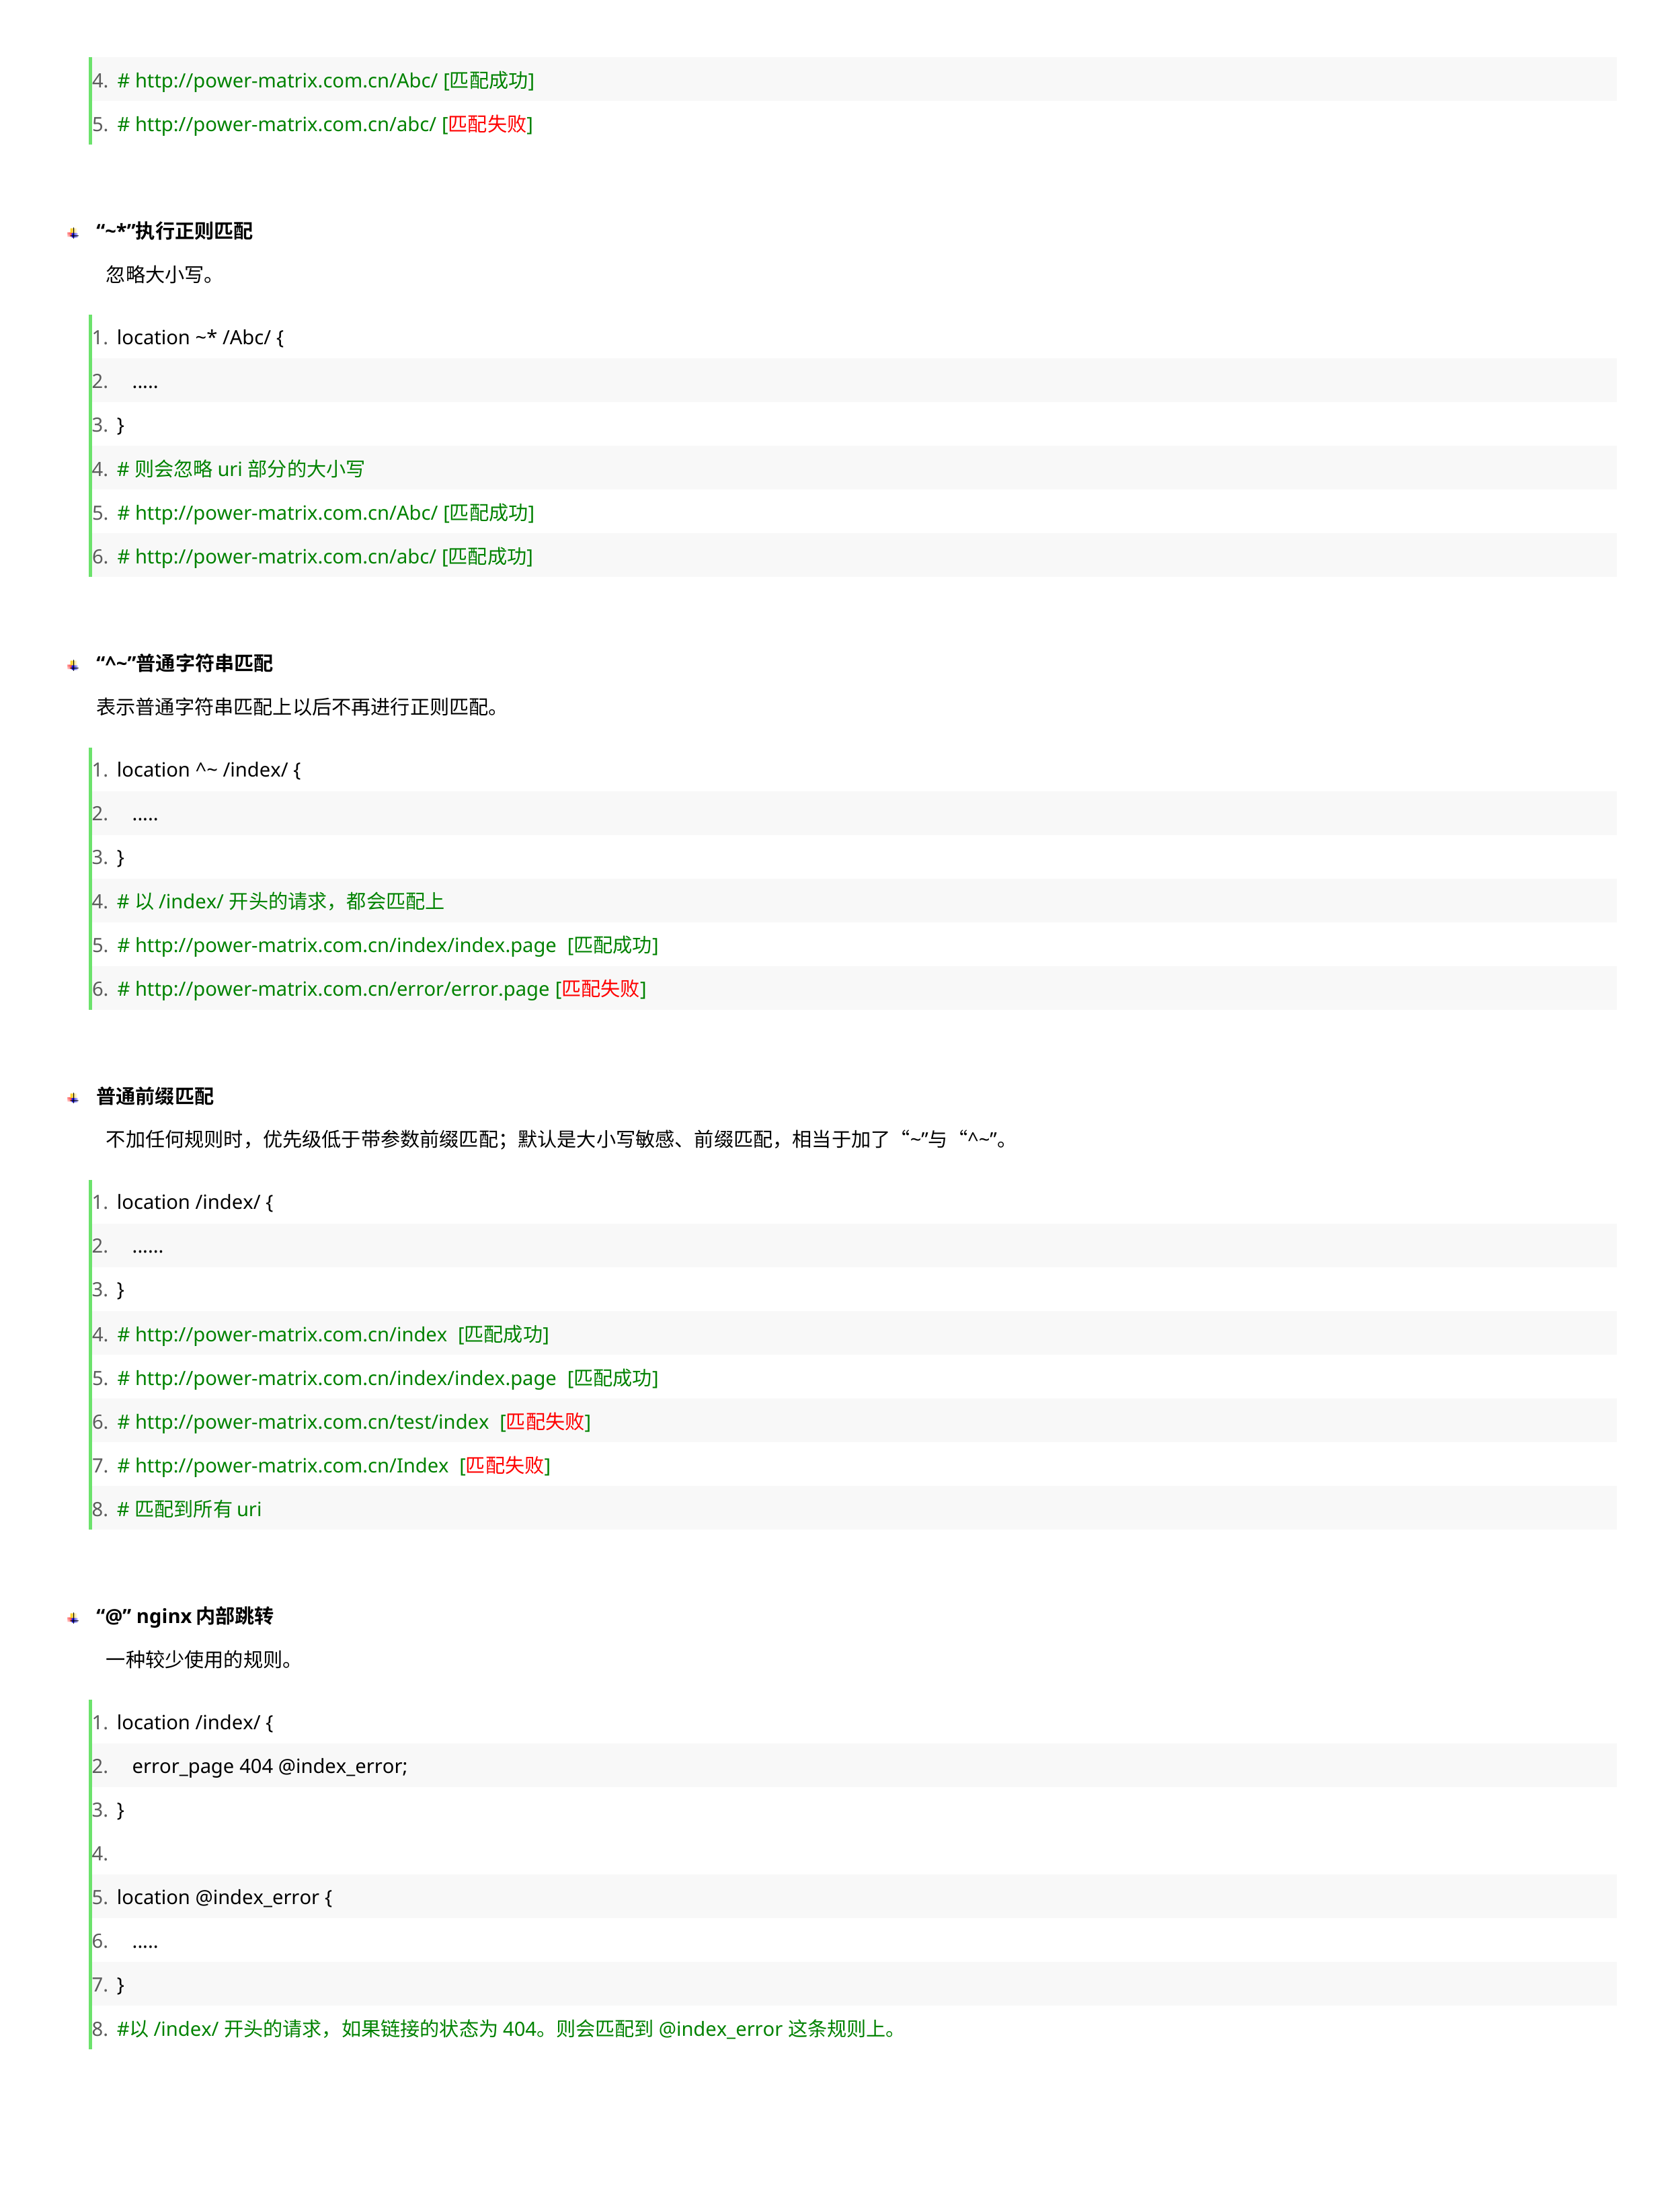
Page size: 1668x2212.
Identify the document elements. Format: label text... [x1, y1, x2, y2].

list #以 /index/ 开头的请求，如果链接的状态为 404。则会匹配到 @index_error 这条规则上。 [92, 2006, 1617, 2049]
text “~*”执行正则匹配 [67, 208, 1617, 251]
picture [67, 1092, 79, 1103]
list } [92, 402, 1617, 446]
list location ~* /Abc/ { [92, 315, 1617, 358]
text 忽略大小写。 [67, 251, 1617, 295]
list # 则会忽略 uri 部分的大小写 [92, 446, 1617, 489]
list location /index/ { [92, 1180, 1617, 1224]
list # http://power-matrix.com.cn/abc/ [匹配失败] [92, 101, 1617, 145]
list ...... [92, 1224, 1617, 1267]
list } [92, 835, 1617, 879]
list location /index/ { [92, 1700, 1617, 1743]
list # 以 /index/ 开头的请求，都会匹配上 [92, 879, 1617, 922]
text 表示普通字符串匹配上以后不再进行正则匹配。 [96, 684, 1617, 727]
list # http://power-matrix.com.cn/Index [匹配失败] [92, 1442, 1617, 1486]
list # http://power-matrix.com.cn/error/error.page [匹配失败] [92, 966, 1617, 1010]
list # http://power-matrix.com.cn/index [匹配成功] [92, 1311, 1617, 1355]
list ..... [92, 358, 1617, 402]
text 不加任何规则时，优先级低于带参数前缀匹配；默认是大小写敏感、前缀匹配，相当于加了“~”与“^~”。 [67, 1117, 1617, 1160]
list location @index_error { [92, 1874, 1617, 1918]
list ..... [92, 791, 1617, 835]
text “^~”普通字符串匹配 [67, 640, 1617, 684]
list } [92, 1267, 1617, 1311]
list # http://power-matrix.com.cn/test/index [匹配失败] [92, 1398, 1617, 1442]
list # 匹配到所有uri [92, 1486, 1617, 1530]
list } [92, 1962, 1617, 2006]
list location ^~ /index/ { [92, 748, 1617, 791]
picture [67, 1612, 79, 1624]
list # http://power-matrix.com.cn/index/index.page [匹配成功] [92, 922, 1617, 966]
list # http://power-matrix.com.cn/index/index.page [匹配成功] [92, 1355, 1617, 1398]
text 普通前缀匹配 [67, 1073, 1617, 1117]
picture [67, 227, 79, 239]
list } [92, 1787, 1617, 1831]
list ..... [92, 1918, 1617, 1962]
list error_page 404 @index_error; [92, 1743, 1617, 1787]
list # http://power-matrix.com.cn/Abc/ [匹配成功] [92, 489, 1617, 533]
text 一种较少使用的规则。 [67, 1636, 1617, 1680]
list # http://power-matrix.com.cn/abc/ [匹配成功] [92, 533, 1617, 577]
text “@” nginx内部跳转 [67, 1593, 1617, 1636]
list # http://power-matrix.com.cn/Abc/ [匹配成功] [92, 57, 1617, 101]
picture [67, 659, 79, 671]
